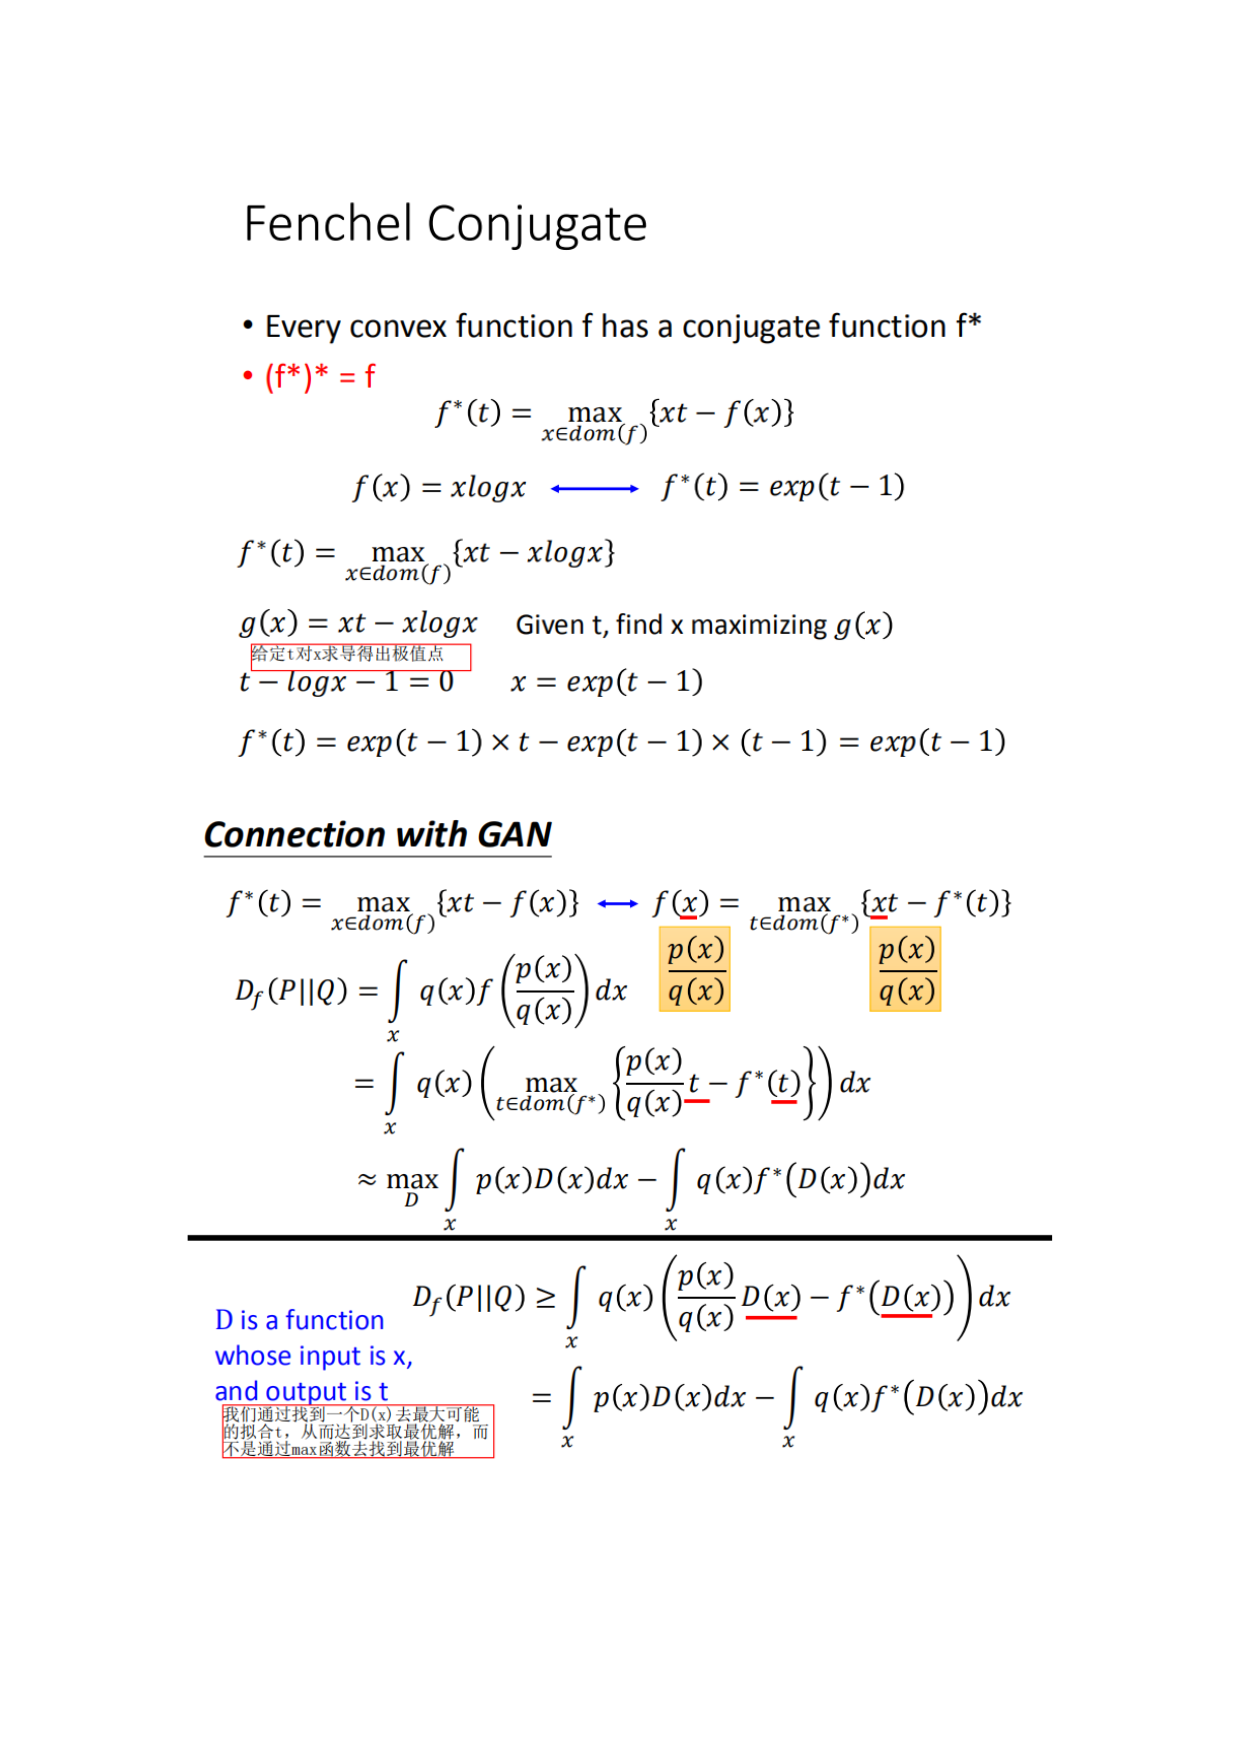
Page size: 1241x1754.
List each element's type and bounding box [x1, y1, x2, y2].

picture [187, 162, 1052, 787]
picture [187, 812, 1053, 1459]
